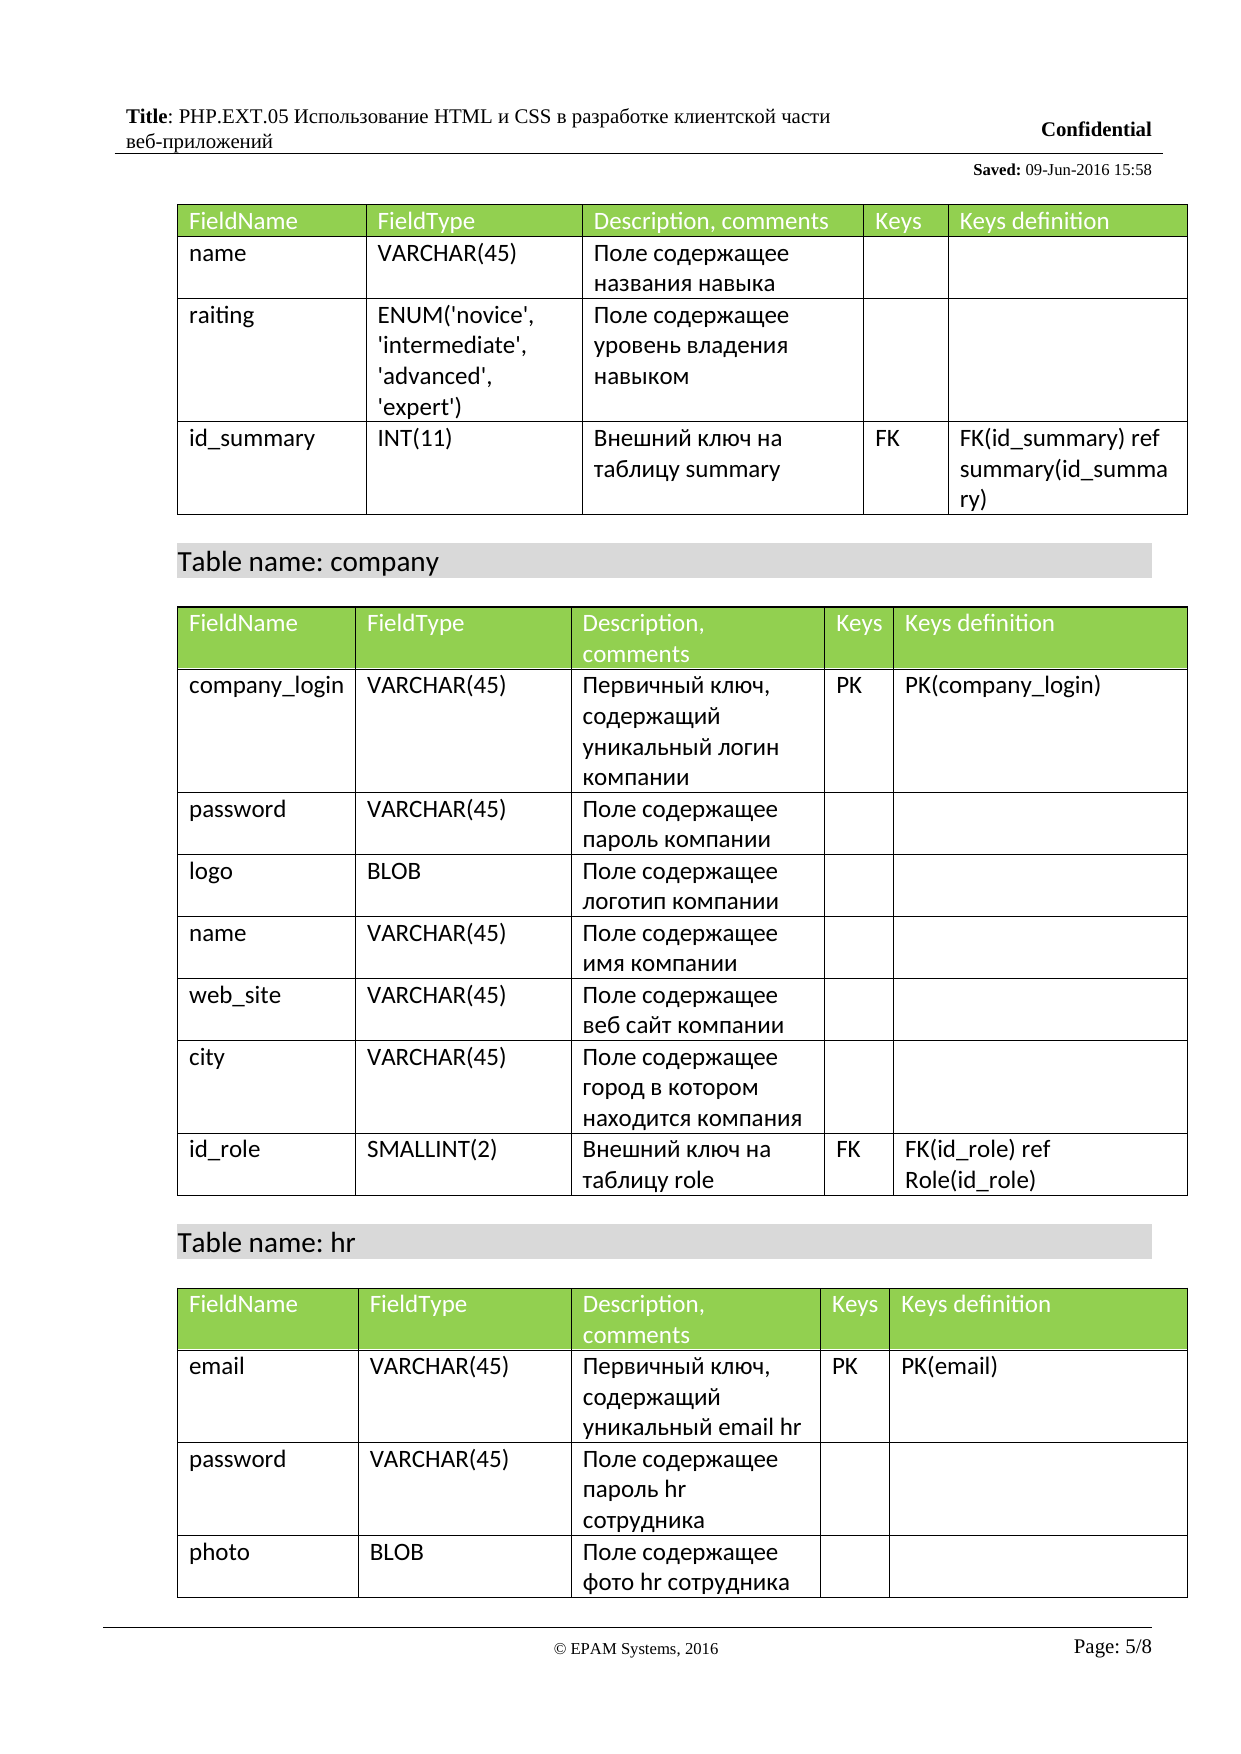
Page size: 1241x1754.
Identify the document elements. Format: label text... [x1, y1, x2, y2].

table_header FieldType [359, 1289, 571, 1349]
table_cell [949, 299, 1187, 421]
table_cell Поле содержащее пароль hr сотрудника [572, 1443, 820, 1535]
table_cell BLOB [359, 1536, 571, 1597]
table_cell raiting [178, 299, 366, 421]
table_cell [821, 1443, 889, 1535]
table_cell Поле содержащее город в котором находится компания [572, 1041, 824, 1133]
table_cell FK [864, 422, 948, 514]
table_cell Поле содержащее веб сайт компании [572, 979, 824, 1040]
table_cell Внешний ключ на таблицу summary [583, 422, 863, 514]
table_header Keys [864, 205, 948, 236]
table_cell VARCHAR(45) [359, 1351, 571, 1442]
table_cell [890, 1443, 1187, 1535]
table_header Keys definition [894, 608, 1187, 668]
table_header Description, comments [572, 608, 824, 668]
table_cell [894, 1041, 1187, 1133]
table_header Keys [821, 1289, 889, 1349]
table_cell photo [178, 1536, 358, 1597]
table_cell id_role [178, 1134, 355, 1195]
table_header Keys definition [949, 205, 1187, 236]
table_cell [864, 237, 948, 298]
table_header FieldName [178, 1289, 358, 1349]
table_cell email [178, 1351, 358, 1442]
table_cell [825, 855, 893, 916]
table_cell [949, 237, 1187, 298]
table_cell FK [825, 1134, 893, 1195]
text Table name: hr [177, 1224, 1152, 1259]
table_cell [864, 299, 948, 421]
table_cell Поле содержащее уровень владения навыком [583, 299, 863, 421]
table_cell Поле содержащее названия навыка [583, 237, 863, 298]
table_header Keys [825, 608, 893, 668]
table_header Description, comments [572, 1289, 820, 1349]
table_cell Первичный ключ, содержащий уникальный логин компании [572, 670, 824, 792]
table_cell [894, 855, 1187, 916]
table_header Description, comments [583, 205, 863, 236]
table_cell BLOB [356, 855, 571, 916]
table_cell PK(email) [890, 1351, 1187, 1442]
table_cell company_login [178, 670, 355, 792]
table_cell VARCHAR(45) [356, 979, 571, 1040]
table_cell [894, 917, 1187, 978]
table_cell VARCHAR(45) [359, 1443, 571, 1535]
table_cell ENUM('novice', 'intermediate', 'advanced', 'expert') [367, 299, 582, 421]
table_cell id_summary [178, 422, 366, 514]
table_cell PK [825, 670, 893, 792]
table_cell [825, 917, 893, 978]
table_cell Первичный ключ, содержащий уникальный email hr [572, 1351, 820, 1442]
text Table name: company [177, 543, 1152, 578]
table_cell logo [178, 855, 355, 916]
table_cell web_site [178, 979, 355, 1040]
table_cell VARCHAR(45) [356, 917, 571, 978]
table_cell Поле содержащее пароль компании [572, 793, 824, 854]
table_cell [890, 1536, 1187, 1597]
table_cell PK [821, 1351, 889, 1442]
table_header FieldType [367, 205, 582, 236]
table_cell VARCHAR(45) [356, 1041, 571, 1133]
table_cell [894, 793, 1187, 854]
table_cell VARCHAR(45) [367, 237, 582, 298]
table_header Keys definition [890, 1289, 1187, 1349]
table_cell VARCHAR(45) [356, 793, 571, 854]
table_cell [825, 1041, 893, 1133]
table_cell password [178, 1443, 358, 1535]
table_cell name [178, 917, 355, 978]
table_cell name [178, 237, 366, 298]
table_cell Поле содержащее логотип компании [572, 855, 824, 916]
table_cell [894, 979, 1187, 1040]
table_header FieldName [178, 608, 355, 668]
table_cell city [178, 1041, 355, 1133]
table_cell INT(11) [367, 422, 582, 514]
table_cell [825, 979, 893, 1040]
table_cell password [178, 793, 355, 854]
table_cell [821, 1536, 889, 1597]
table_cell Поле содержащее фото hr сотрудника [572, 1536, 820, 1597]
table_header FieldName [178, 205, 366, 236]
table_cell FK(id_role) ref Role(id_role) [894, 1134, 1187, 1195]
table_cell Поле содержащее имя компании [572, 917, 824, 978]
table_cell Внешний ключ на таблицу role [572, 1134, 824, 1195]
table_cell [825, 793, 893, 854]
table_cell FK(id_summary) ref summary(id_summary) [949, 422, 1187, 514]
table_cell VARCHAR(45) [356, 670, 571, 792]
table_cell PK(company_login) [894, 670, 1187, 792]
table_cell SMALLINT(2) [356, 1134, 571, 1195]
table_header FieldType [356, 608, 571, 668]
